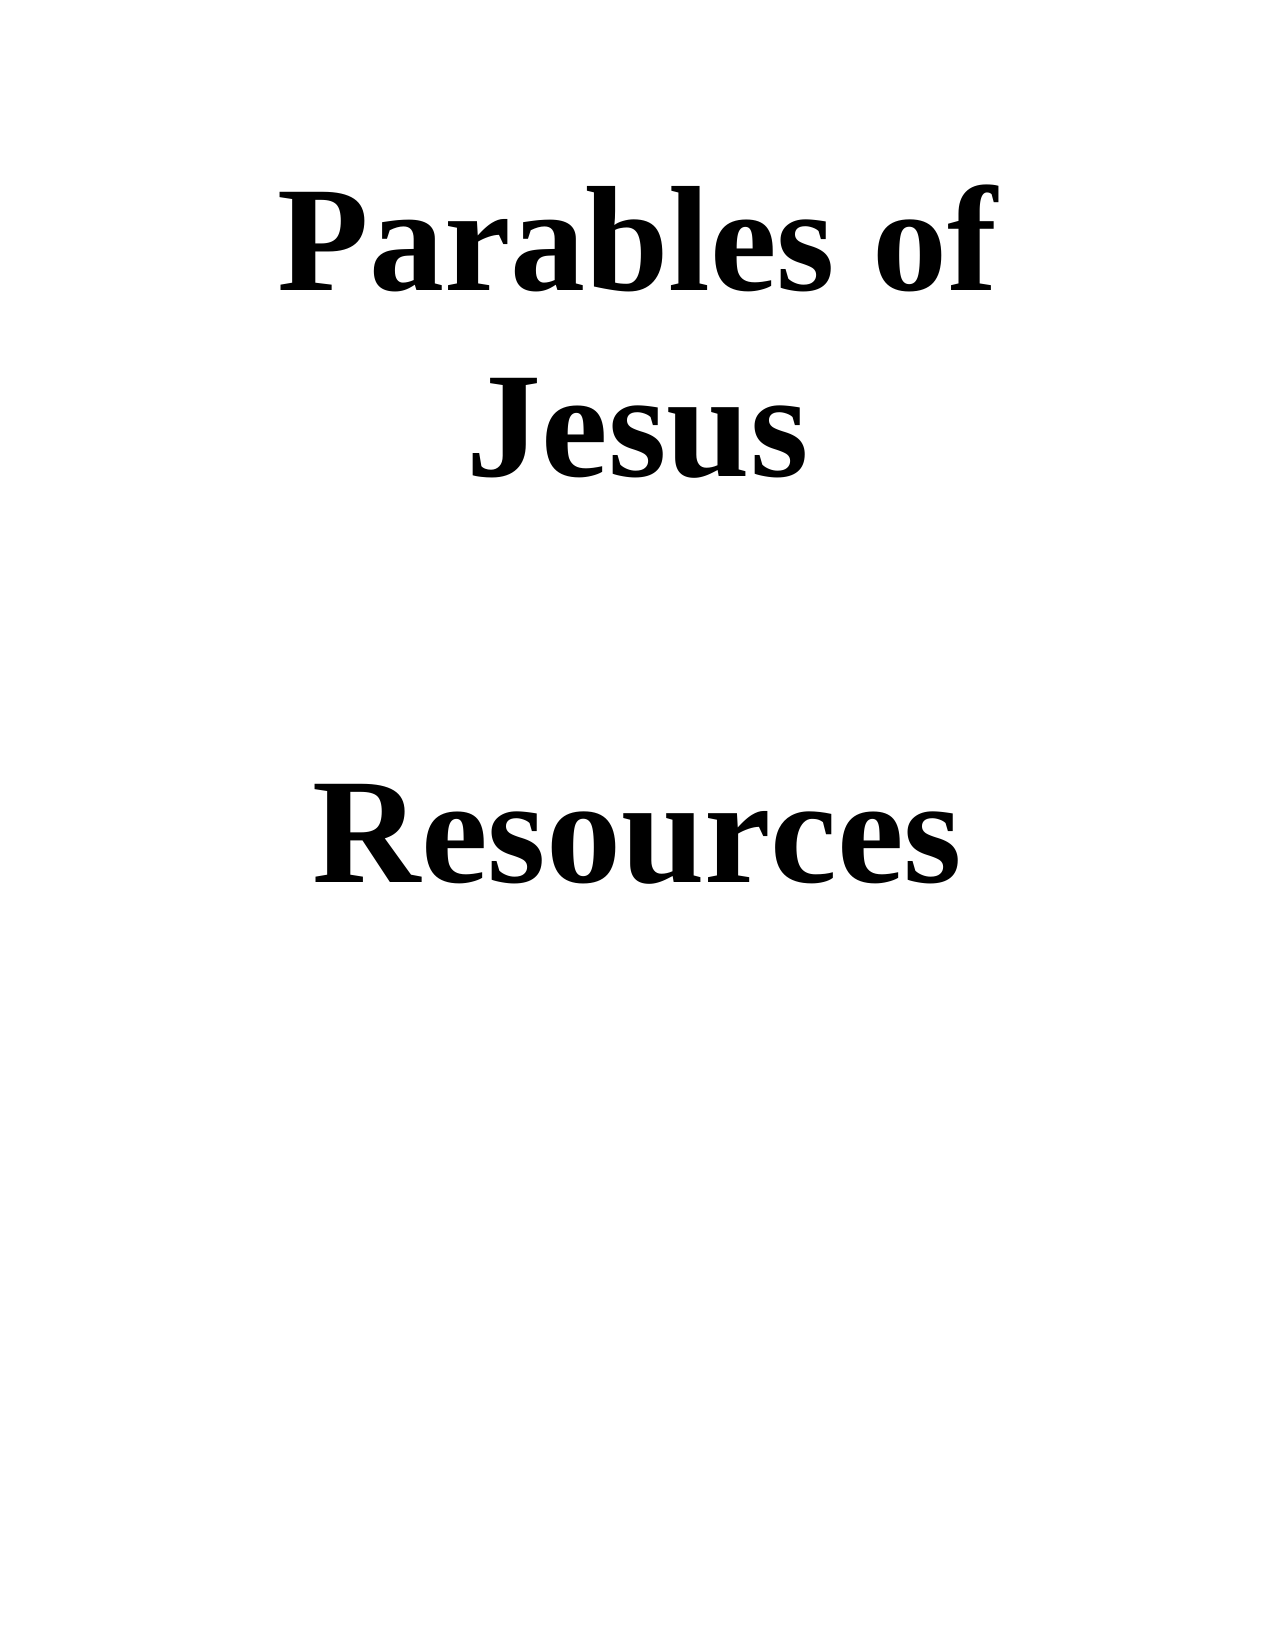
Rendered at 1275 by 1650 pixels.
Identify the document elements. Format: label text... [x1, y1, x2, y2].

text Parables of Jesus [150, 150, 1125, 509]
text Resources [150, 742, 1125, 914]
